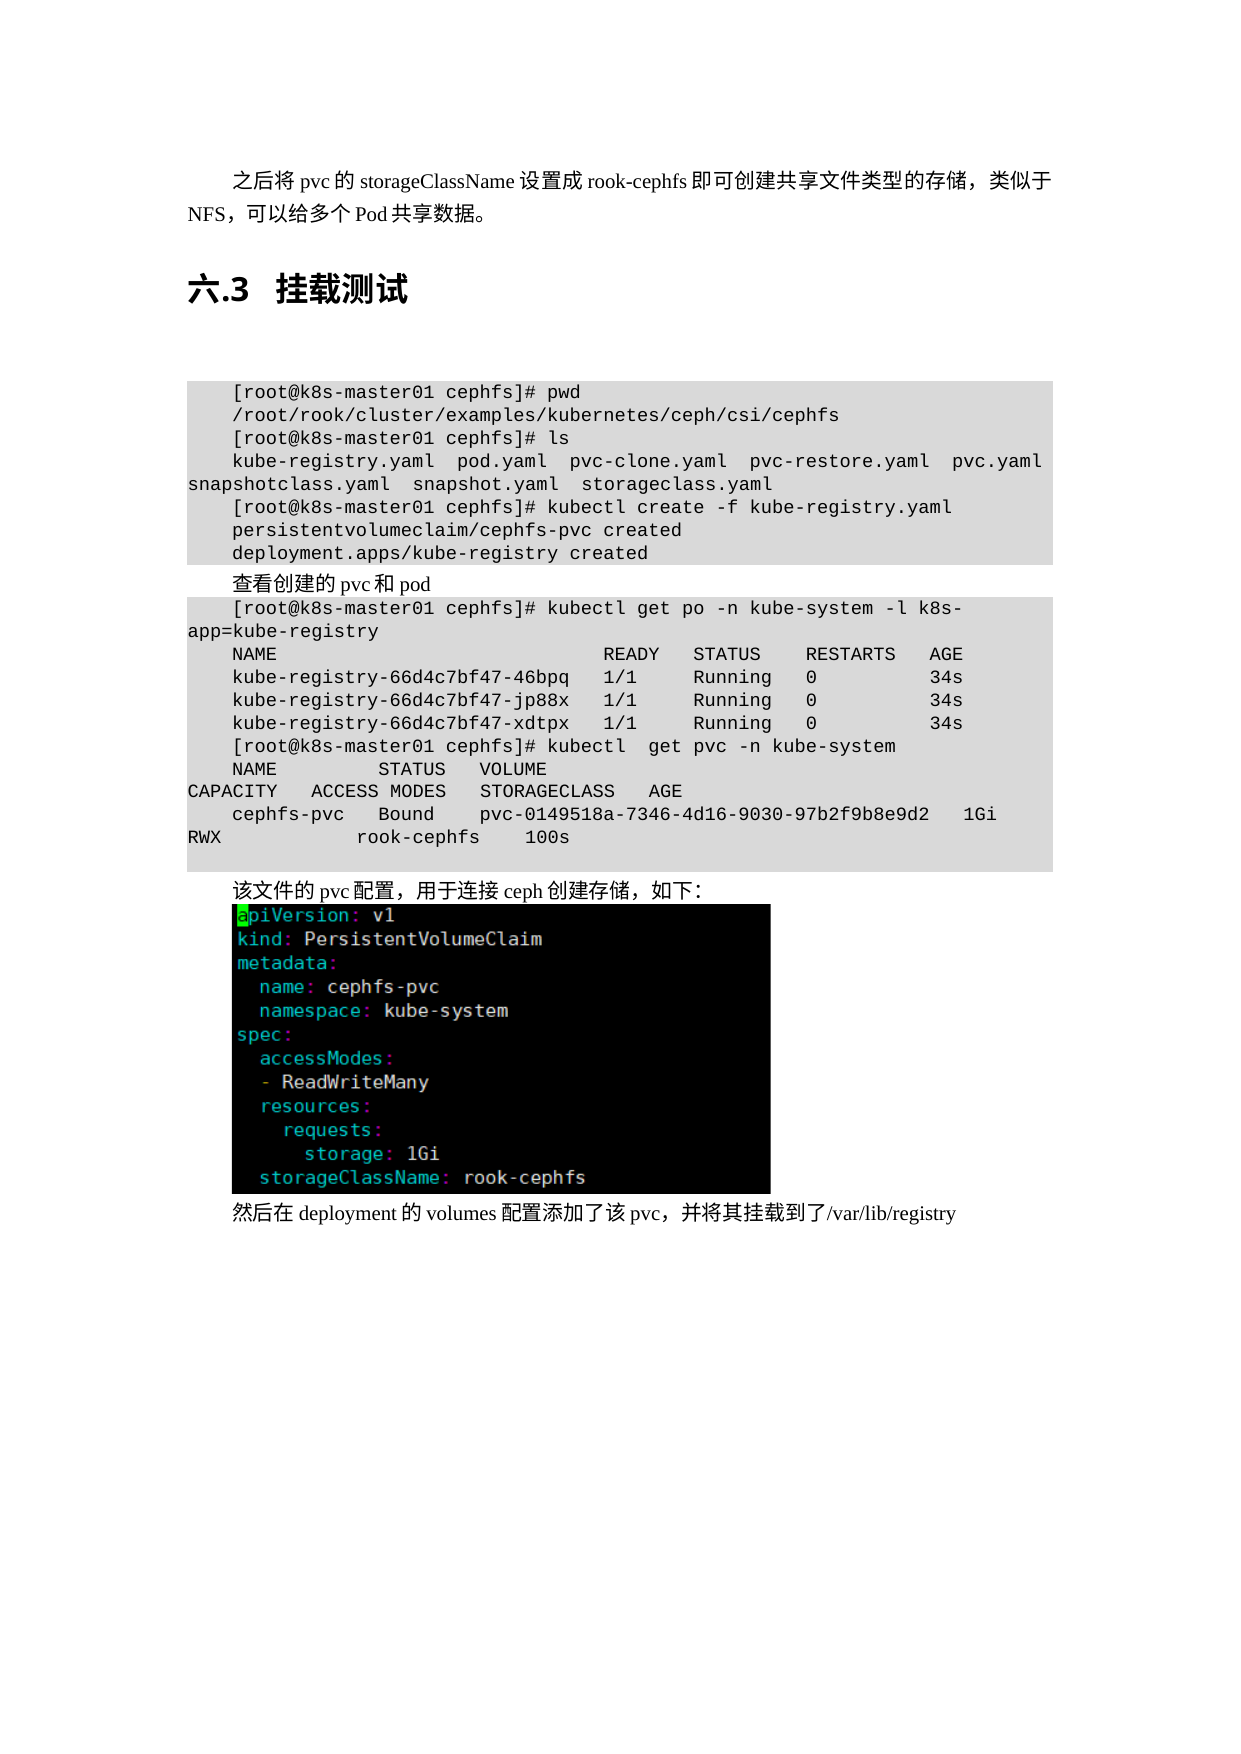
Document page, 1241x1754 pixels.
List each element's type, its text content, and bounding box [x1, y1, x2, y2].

text kube-registry-66d4c7bf47-xdtpx 1/1 Running 0 34s [187, 712, 1053, 735]
text [root@k8s-master01 cephfs]# ls [187, 427, 1053, 450]
text kube-registry-66d4c7bf47-46bpq 1/1 Running 0 34s [187, 666, 1053, 689]
text NAME READY STATUS RESTARTS AGE [187, 643, 1053, 666]
text 查看创建的pvc和pod [187, 565, 1053, 597]
text 然后在deployment的volumes配置添加了该pvc，并将其挂载到了/var/lib/registry [187, 1193, 1053, 1226]
text [root@k8s-master01 cephfs]# pwd [187, 381, 1053, 404]
text 之后将pvc的storageClassName设置成rook-cephfs即可创建共享文件类型的存储，类似于NFS，可以给多个Pod共享数据。 [187, 162, 1053, 227]
text NAME STATUS VOLUME CAPACITY ACCESS MODES STORAGECLASS AGE [187, 758, 1053, 803]
text cephfs-pvc Bound pvc-0149518a-7346-4d16-9030-97b2f9b8e9d2 1Gi RWX rook-cephfs 100s [187, 803, 1053, 849]
text kube-registry-66d4c7bf47-jp88x 1/1 Running 0 34s [187, 689, 1053, 712]
text persistentvolumeclaim/cephfs-pvc created [187, 519, 1053, 542]
text deployment.apps/kube-registry created [187, 542, 1053, 565]
picture [231, 904, 771, 1194]
text [root@k8s-master01 cephfs]# kubectl get po -n kube-system -l k8s-app=kube-registry [187, 597, 1053, 643]
text 该文件的pvc配置，用于连接ceph创建存储，如下： [187, 872, 1053, 905]
text [root@k8s-master01 cephfs]# kubectl create -f kube-registry.yaml [187, 496, 1053, 519]
subtitle 挂载测试 [187, 254, 1053, 319]
text kube-registry.yaml pod.yaml pvc-clone.yaml pvc-restore.yaml pvc.yaml snapshotclass.yaml snapshot.yaml storageclass.yaml [187, 450, 1053, 496]
text [root@k8s-master01 cephfs]# kubectl get pvc -n kube-system [187, 735, 1053, 758]
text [187, 404, 1053, 427]
